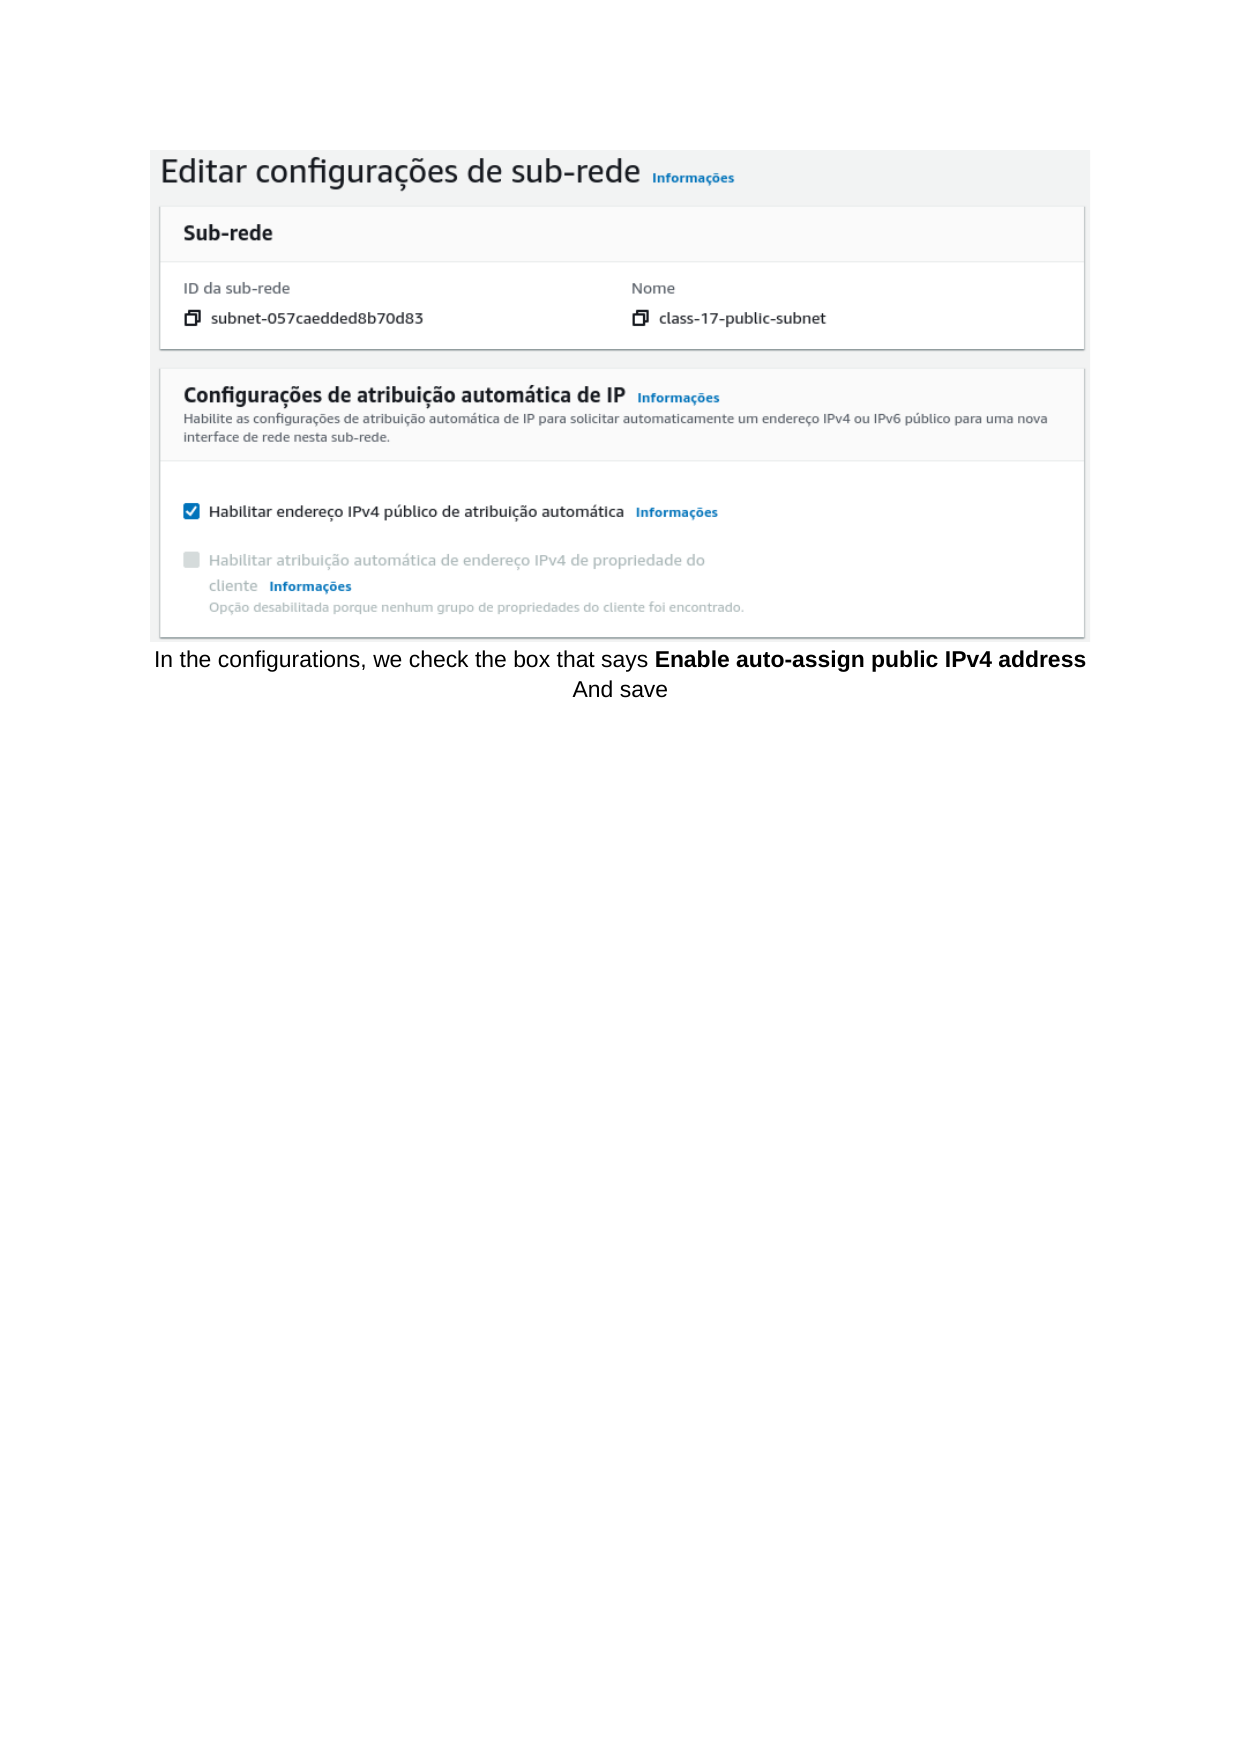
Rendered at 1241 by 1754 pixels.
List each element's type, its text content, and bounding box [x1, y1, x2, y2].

text In the configurations, we check the box that says Enable auto-assign public IPv4 address [150, 646, 1090, 672]
picture [150, 150, 1091, 642]
text And save [150, 676, 1090, 702]
